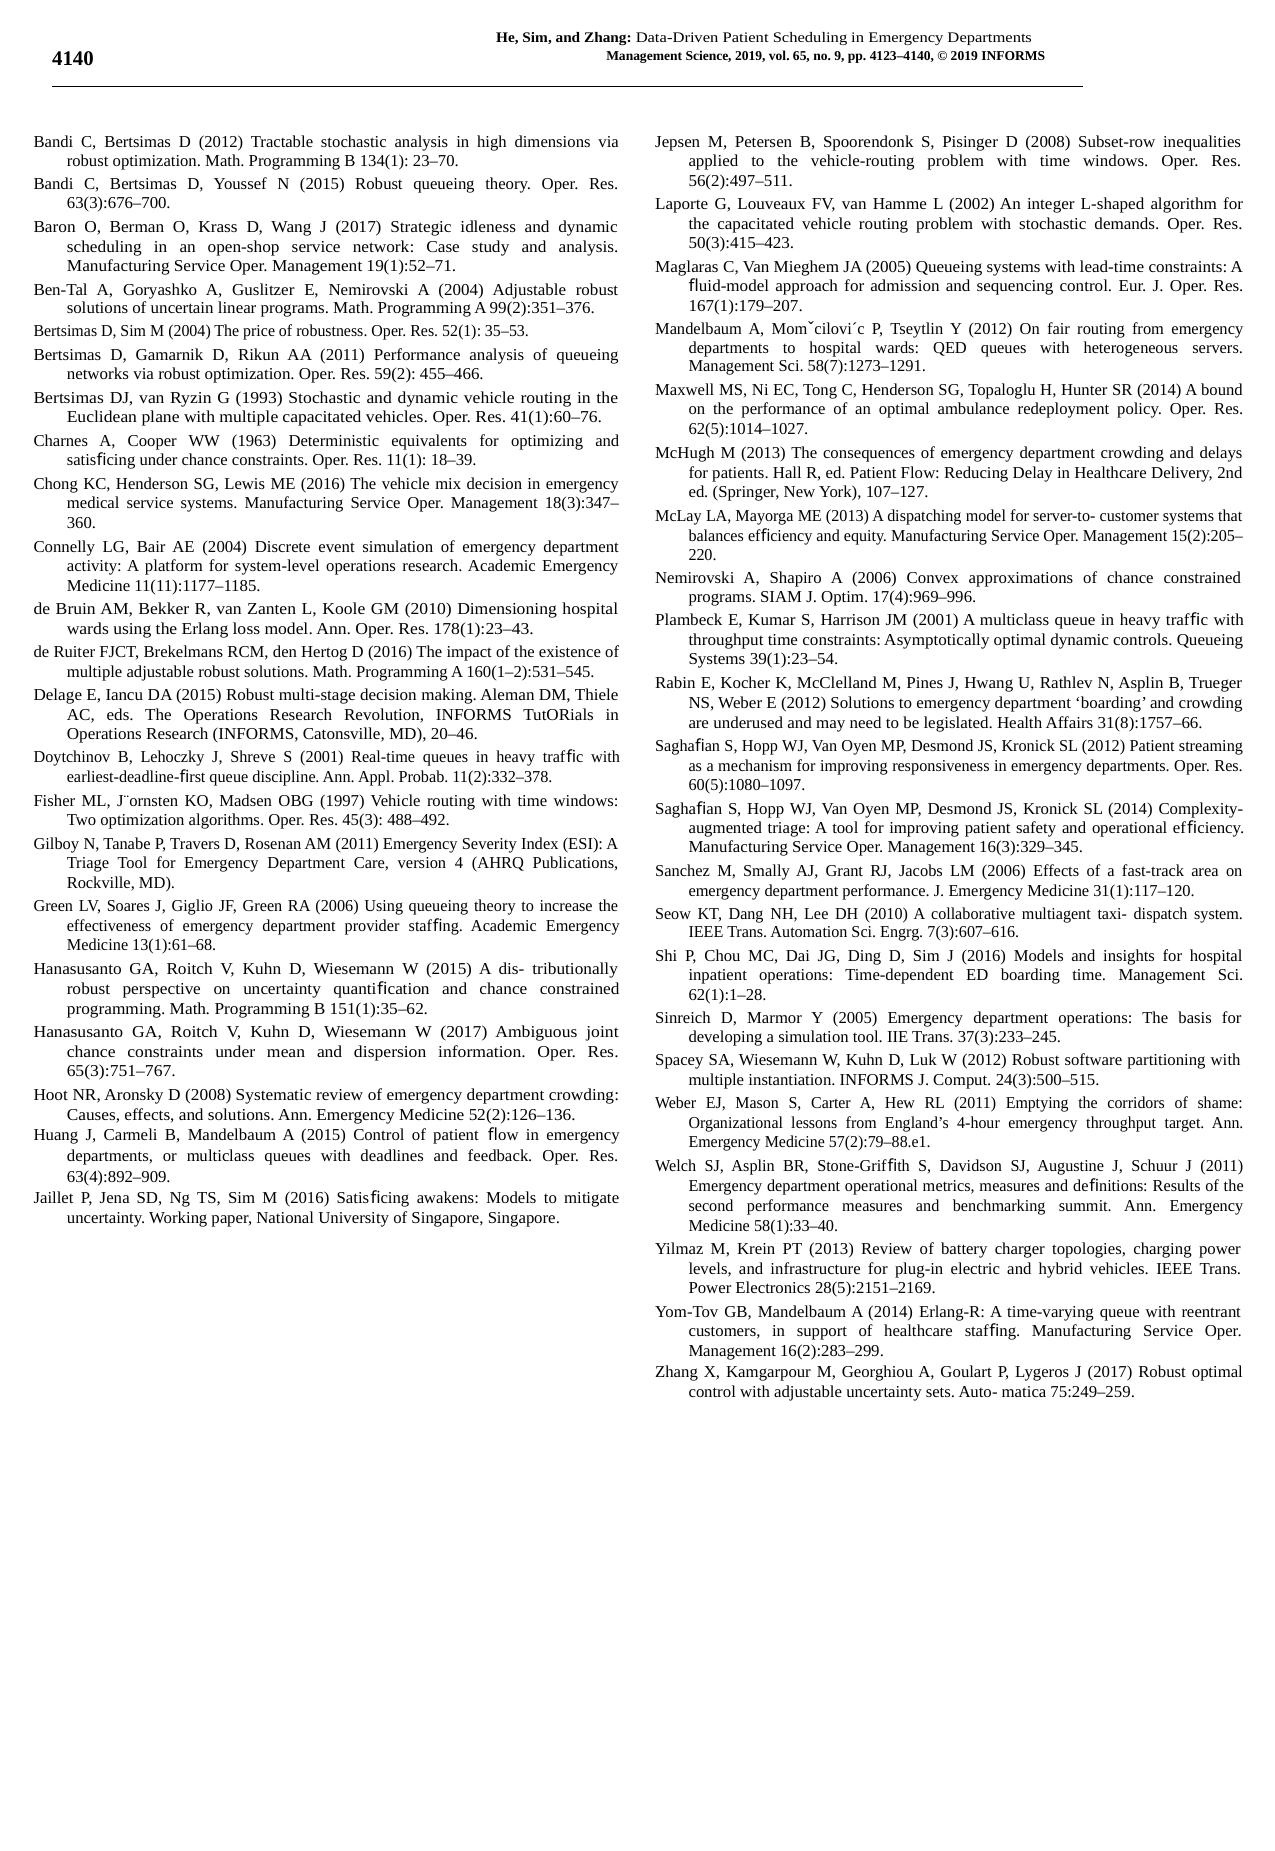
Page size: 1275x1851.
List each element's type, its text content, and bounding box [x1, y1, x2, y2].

text Gilboy N, Tanabe P, Travers D, Rosenan AM (2011) Emergency Severity Index (ESI): A Triage Tool for Emergency Department Care, version 4 (AHRQ Publications, Rockville, MD). [33, 833, 619, 892]
text Delage E, Iancu DA (2015) Robust multi-stage decision making. Aleman DM, Thiele AC, eds. The Operations Research Revolution, INFORMS TutORials in Operations Research (INFORMS, Catonsville, MD), 20–46. [33, 685, 619, 743]
text Bandi C, Bertsimas D (2012) Tractable stochastic analysis in high dimensions via robust optimization. Math. Programming B 134(1): 23–70. [33, 111, 619, 171]
text Bandi C, Bertsimas D, Youssef N (2015) Robust queueing theory. Oper. Res. 63(3):676–700. [33, 175, 619, 212]
text Sanchez M, Smally AJ, Grant RJ, Jacobs LM (2006) Effects of a fast-track area on emergency department performance. J. Emergency Medicine 31(1):117–120. [655, 861, 1244, 900]
text Weber EJ, Mason S, Carter A, Hew RL (2011) Emptying the corridors of shame: Organizational lessons from England’s 4-hour emergency throughput target. Ann. Emergency Medicine 57(2):79–88.e1. [655, 1093, 1244, 1152]
text He, Sim, and Zhang: Data-Driven Patient Scheduling in Emergency Departments [496, 31, 1242, 46]
text Yilmaz M, Krein PT (2013) Review of battery charger topologies, charging power levels, and infrastructure for plug-in electric and hybrid vehicles. IEEE Trans. Power Electronics 28(5):2151–2169. [655, 1239, 1242, 1297]
text Plambeck E, Kumar S, Harrison JM (2001) A multiclass queue in heavy traffic with throughput time constraints: Asymptotically optimal dynamic controls. Queueing Systems 39(1):23–54. [655, 610, 1244, 669]
text Rabin E, Kocher K, McClelland M, Pines J, Hwang U, Rathlev N, Asplin B, Trueger NS, Weber E (2012) Solutions to emergency department ‘boarding’ and crowding are underused and may need to be legislated. Health Affairs 31(8):1757–66. [655, 673, 1244, 732]
text Saghafian S, Hopp WJ, Van Oyen MP, Desmond JS, Kronick SL (2014) Complexity-augmented triage: A tool for improving patient safety and operational efficiency. Manufacturing Service Oper. Management 16(3):329–345. [655, 799, 1244, 857]
text Connelly LG, Bair AE (2004) Discrete event simulation of emergency department activity: A platform for system-level operations research. Academic Emergency Medicine 11(11):1177–1185. [33, 536, 619, 595]
text de Bruin AM, Bekker R, van Zanten L, Koole GM (2010) Dimensioning hospital wards using the Erlang loss model. Ann. Oper. Res. 178(1):23–43. [33, 599, 619, 638]
text Maglaras C, Van Mieghem JA (2005) Queueing systems with lead-time constraints: A ﬂuid-model approach for admission and sequencing control. Eur. J. Oper. Res. 167(1):179–207. [655, 257, 1244, 315]
text Sinreich D, Marmor Y (2005) Emergency department operations: The basis for developing a simulation tool. IIE Trans. 37(3):233–245. [655, 1008, 1242, 1046]
text Yom-Tov GB, Mandelbaum A (2014) Erlang-R: A time-varying queue with reentrant customers, in support of healthcare staffing. Manufacturing Service Oper. Management 16(2):283–299. [655, 1302, 1242, 1360]
text Bertsimas DJ, van Ryzin G (1993) Stochastic and dynamic vehicle routing in the Euclidean plane with multiple capacitated vehicles. Oper. Res. 41(1):60–76. [33, 388, 619, 427]
text Welch SJ, Asplin BR, Stone-Griffith S, Davidson SJ, Augustine J, Schuur J (2011) Emergency department operational metrics, measures and definitions: Results of the second performance measures and benchmarking summit. Ann. Emergency Medicine 58(1):33–40. [655, 1156, 1244, 1235]
text Chong KC, Henderson SG, Lewis ME (2016) The vehicle mix decision in emergency medical service systems. Manufacturing Service Oper. Management 18(3):347–360. [33, 474, 619, 532]
text Doytchinov B, Lehoczky J, Shreve S (2001) Real-time queues in heavy traffic with earliest-deadline-first queue discipline. Ann. Appl. Probab. 11(2):332–378. [33, 747, 619, 786]
text Bertsimas D, Sim M (2004) The price of robustness. Oper. Res. 52(1): 35–53. [33, 322, 619, 340]
text McHugh M (2013) The consequences of emergency department crowding and delays for patients. Hall R, ed. Patient Flow: Reducing Delay in Healthcare Delivery, 2nd ed. (Springer, New York), 107–127. [655, 442, 1244, 502]
text Spacey SA, Wiesemann W, Kuhn D, Luk W (2012) Robust software partitioning with multiple instantiation. INFORMS J. Comput. 24(3):500–515. [655, 1050, 1242, 1089]
text Saghafian S, Hopp WJ, Van Oyen MP, Desmond JS, Kronick SL (2012) Patient streaming as a mechanism for improving responsiveness in emergency departments. Oper. Res. 60(5):1080–1097. [655, 736, 1244, 795]
text Bertsimas D, Gamarnik D, Rikun AA (2011) Performance analysis of queueing networks via robust optimization. Oper. Res. 59(2): 455–466. [33, 344, 619, 383]
text Jaillet P, Jena SD, Ng TS, Sim M (2016) Satisficing awakens: Models to mitigate uncertainty. Working paper, National University of Singapore, Singapore. [33, 1188, 619, 1227]
text Seow KT, Dang NH, Lee DH (2010) A collaborative multiagent taxi- dispatch system. IEEE Trans. Automation Sci. Engrg. 7(3):607–616. [655, 904, 1244, 942]
text Jepsen M, Petersen B, Spoorendonk S, Pisinger D (2008) Subset-row inequalities applied to the vehicle-routing problem with time windows. Oper. Res. 56(2):497–511. [655, 111, 1242, 190]
text Huang J, Carmeli B, Mandelbaum A (2015) Control of patient ﬂow in emergency departments, or multiclass queues with deadlines and feedback. Oper. Res. 63(4):892–909. [33, 1124, 619, 1186]
text Mandelbaum A, Momˇcilovi´c P, Tseytlin Y (2012) On fair routing from emergency departments to hospital wards: QED queues with heterogeneous servers. Management Sci. 58(7):1273–1291. [655, 319, 1244, 376]
text Baron O, Berman O, Krass D, Wang J (2017) Strategic idleness and dynamic scheduling in an open-shop service network: Case study and analysis. Manufacturing Service Oper. Management 19(1):52–71. [33, 216, 619, 276]
text Maxwell MS, Ni EC, Tong C, Henderson SG, Topaloglu H, Hunter SR (2014) A bound on the performance of an optimal ambulance redeployment policy. Oper. Res. 62(5):1014–1027. [655, 380, 1244, 438]
text de Ruiter FJCT, Brekelmans RCM, den Hertog D (2016) The impact of the existence of multiple adjustable robust solutions. Math. Programming A 160(1–2):531–545. [33, 642, 619, 681]
text Hanasusanto GA, Roitch V, Kuhn D, Wiesemann W (2017) Ambiguous joint chance constraints under mean and dispersion information. Oper. Res. 65(3):751–767. [33, 1022, 619, 1081]
text McLay LA, Mayorga ME (2013) A dispatching model for server-to- customer systems that balances efficiency and equity. Manufacturing Service Oper. Management 15(2):205–220. [655, 506, 1244, 564]
text Shi P, Chou MC, Dai JG, Ding D, Sim J (2016) Models and insights for hospital inpatient operations: Time-dependent ED boarding time. Management Sci. 62(1):1–28. [655, 946, 1244, 1004]
text Hanasusanto GA, Roitch V, Kuhn D, Wiesemann W (2015) A dis- tributionally robust perspective on uncertainty quantification and chance constrained programming. Math. Programming B 151(1):35–62. [33, 959, 619, 1018]
text Charnes A, Cooper WW (1963) Deterministic equivalents for optimizing and satisficing under chance constraints. Oper. Res. 11(1): 18–39. [33, 431, 619, 470]
text Hoot NR, Aronsky D (2008) Systematic review of emergency department crowding: Causes, effects, and solutions. Ann. Emergency Medicine 52(2):126–136. [33, 1085, 619, 1124]
text Zhang X, Kamgarpour M, Georghiou A, Goulart P, Lygeros J (2017) Robust optimal control with adjustable uncertainty sets. Auto- matica 75:249–259. [655, 1362, 1244, 1401]
text Nemirovski A, Shapiro A (2006) Convex approximations of chance constrained programs. SIAM J. Optim. 17(4):969–996. [655, 568, 1242, 606]
text Fisher ML, J¨ornsten KO, Madsen OBG (1997) Vehicle routing with time windows: Two optimization algorithms. Oper. Res. 45(3): 488–492. [33, 790, 619, 829]
text Ben-Tal A, Goryashko A, Guslitzer E, Nemirovski A (2004) Adjustable robust solutions of uncertain linear programs. Math. Programming A 99(2):351–376. [33, 280, 619, 317]
text Laporte G, Louveaux FV, van Hamme L (2002) An integer L-shaped algorithm for the capacitated vehicle routing problem with stochastic demands. Oper. Res. 50(3):415–423. [655, 194, 1244, 253]
text Green LV, Soares J, Giglio JF, Green RA (2006) Using queueing theory to increase the effectiveness of emergency department provider staffing. Academic Emergency Medicine 13(1):61–68. [33, 896, 619, 954]
